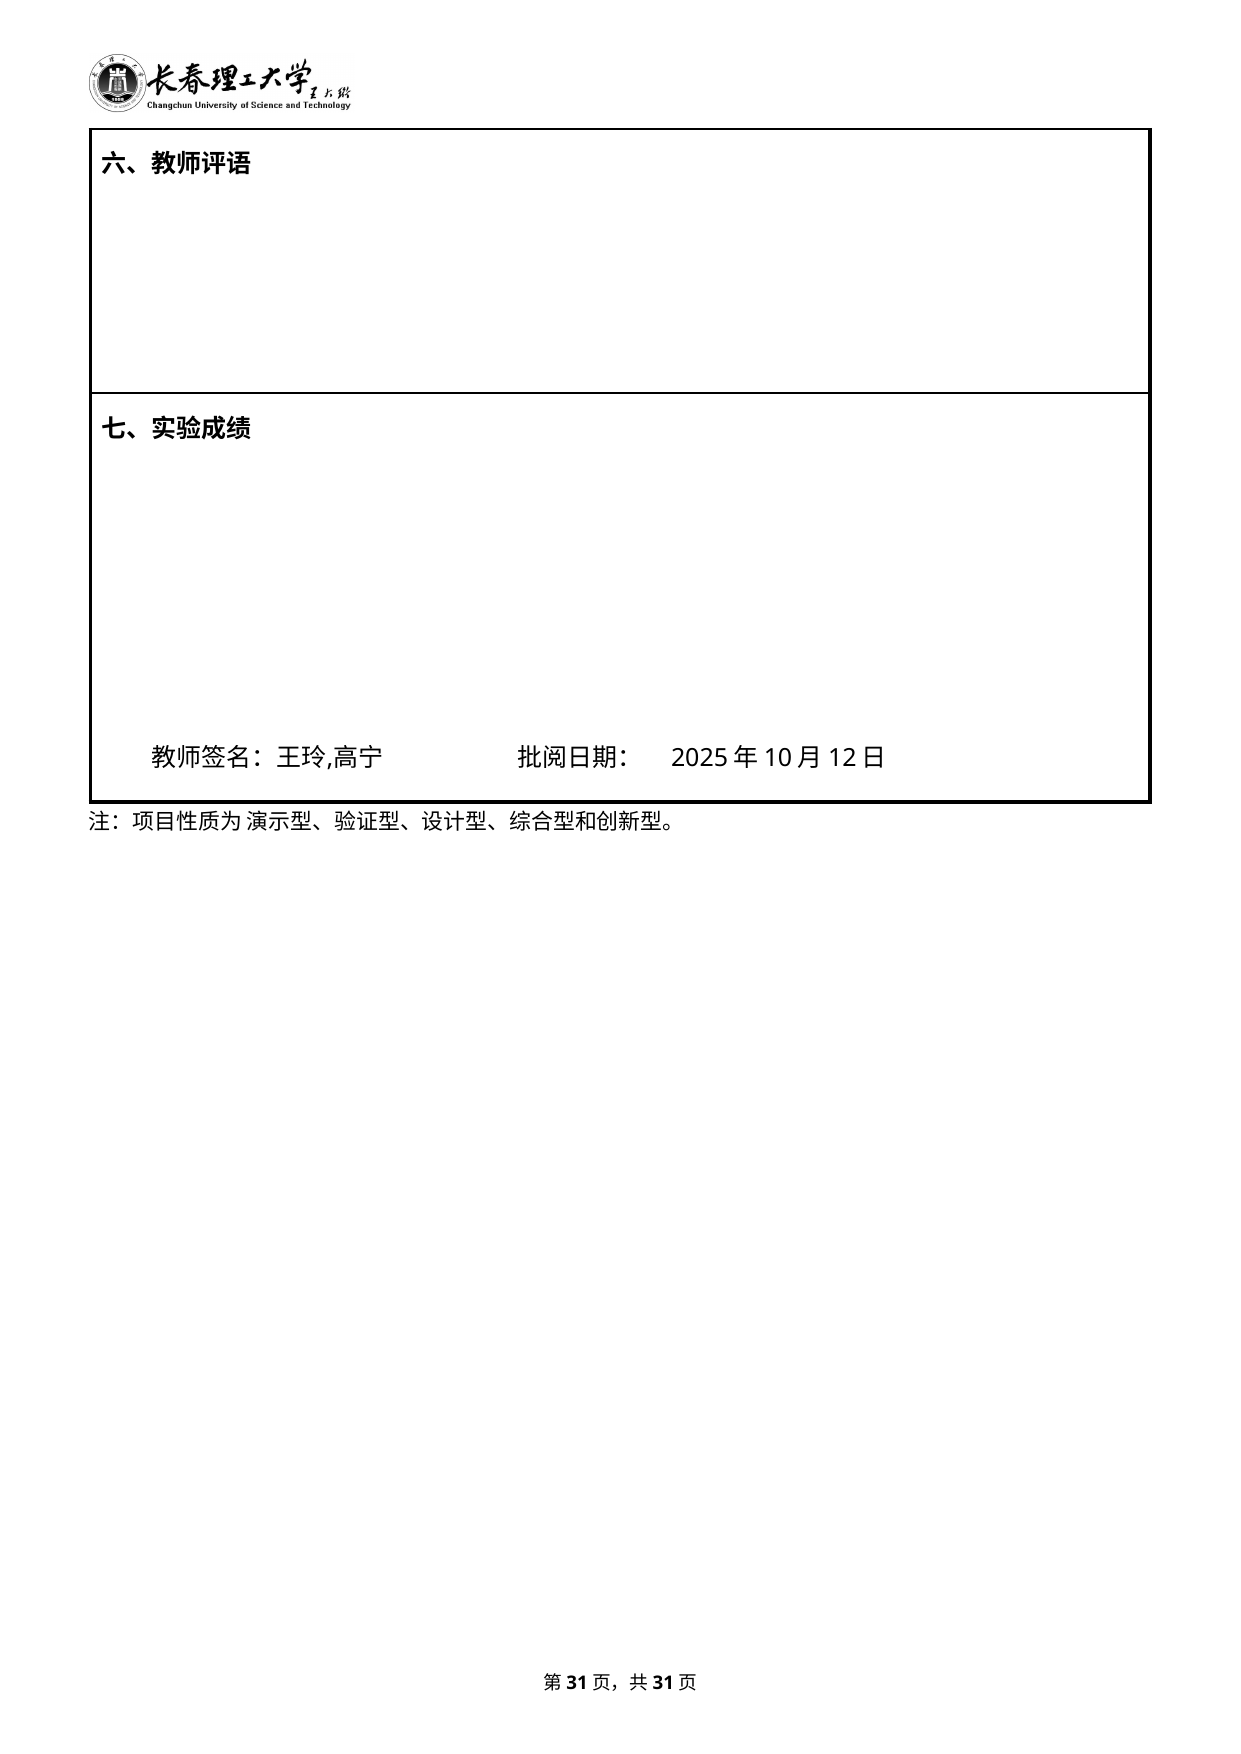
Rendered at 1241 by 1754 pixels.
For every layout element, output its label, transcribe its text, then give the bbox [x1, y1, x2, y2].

picture [88, 53, 356, 113]
table_cell 教师评语 [92, 130, 1148, 392]
table_cell 实验成绩 教师签名：王玲,高宁 批阅日期： 2025年 10月 12日 [92, 394, 1148, 800]
text 注：项目性质为 演示型、验证型、设计型、综合型和创新型。 [89, 804, 1152, 836]
